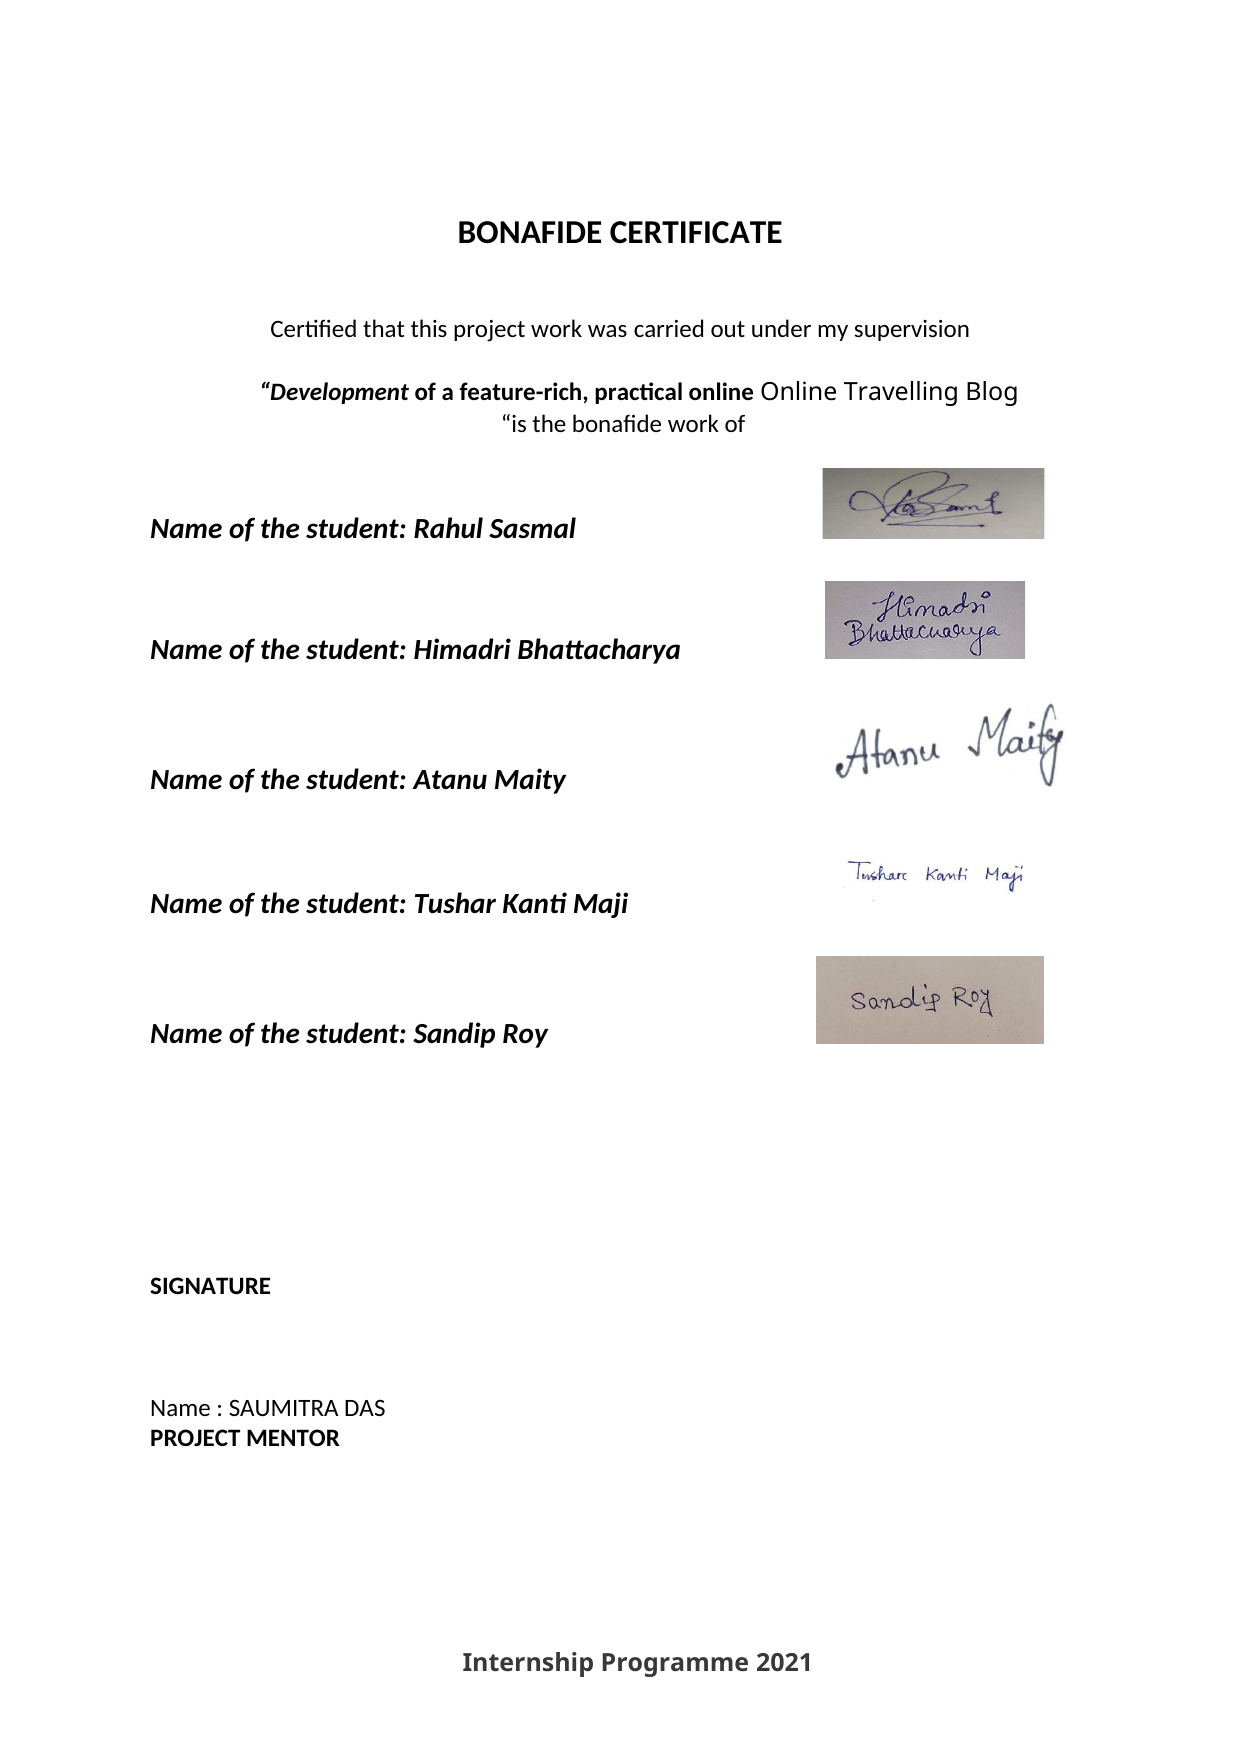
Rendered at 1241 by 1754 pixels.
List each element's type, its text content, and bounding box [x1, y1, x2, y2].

picture [816, 832, 1049, 914]
text BONAFIDE CERTIFICATE [150, 211, 1090, 252]
text “is the bonafide work of [150, 408, 1090, 438]
text Name : SAUMITRA DAS [150, 1392, 1090, 1422]
text Name of the student: Atanu Maity [150, 702, 1090, 797]
picture [822, 468, 1045, 539]
text PROJECT MENTOR [150, 1422, 1090, 1453]
text Name of the student: Rahul Sasmal Name of the student: Himadri Bhattacharya [150, 469, 1090, 666]
text Name of the student: Tushar Kanti Maji [150, 832, 1090, 920]
text SIGNATURE [150, 1270, 1090, 1300]
text Certified that this project work was carried out under my supervision [150, 313, 1090, 343]
picture [825, 581, 1025, 659]
picture [826, 702, 1071, 790]
text Name of the student: Sandip Roy [150, 956, 1090, 1051]
picture [816, 956, 1044, 1044]
text “Development of a feature-rich, practical online Online Travelling Blog [187, 374, 1090, 408]
